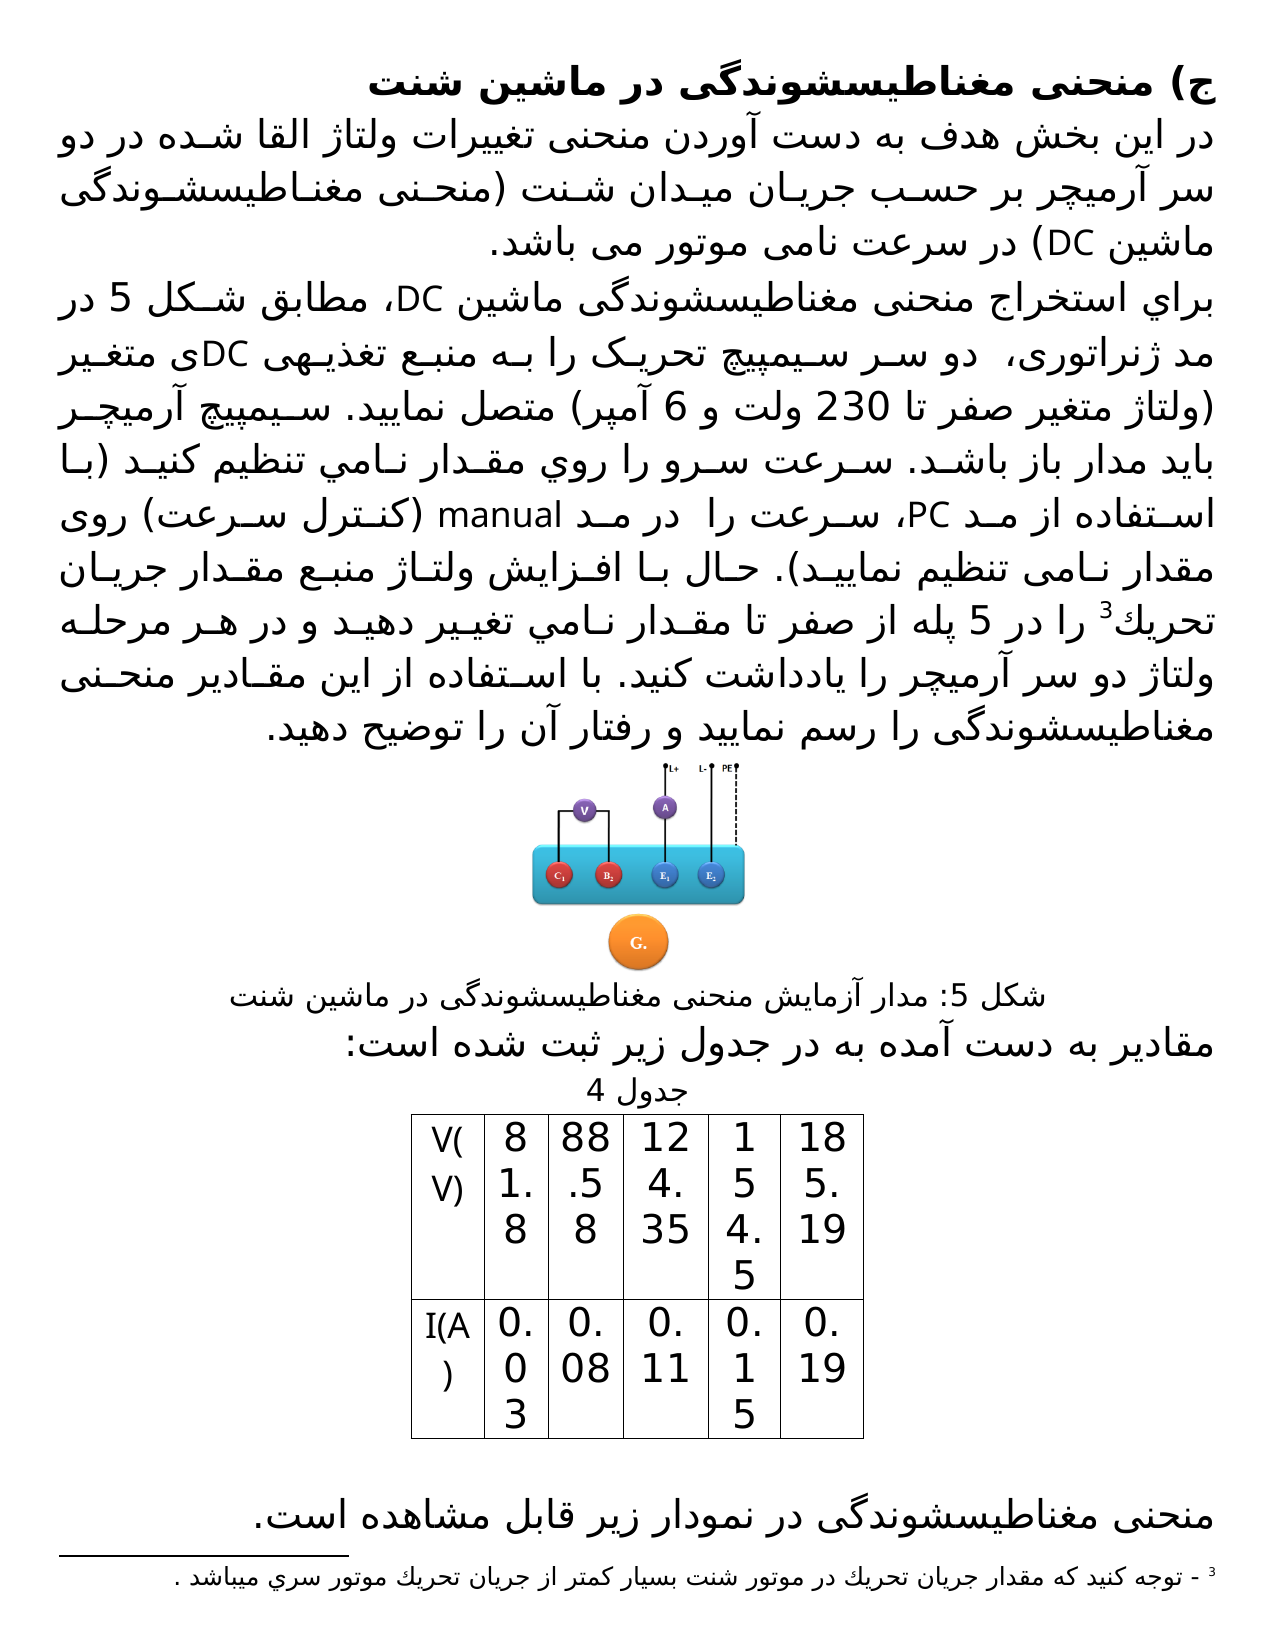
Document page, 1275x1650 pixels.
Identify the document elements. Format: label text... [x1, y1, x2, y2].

list منحنی مغناطیسشوندگی در نمودار زیر قابل مشاهده است. [59, 1491, 1216, 1537]
table_header 185.19 [781, 1115, 863, 1299]
list شکل 5: مدار آزمایش منحنی مغناطیسشوندگی در ماشین شنت [59, 977, 1216, 1014]
list جدول 4 [59, 1072, 1216, 1108]
table_header 88.58 [549, 1115, 623, 1299]
table_header 124.35 [624, 1115, 708, 1299]
table_header 154.5 [709, 1115, 780, 1299]
table_cell 0.11 [624, 1300, 708, 1438]
table_header 81.8 [485, 1115, 548, 1299]
table_cell 0.19 [781, 1300, 863, 1438]
table_cell 0.15 [709, 1300, 780, 1438]
text ج) منحنی مغناطیسشوندگی در ماشین شنت [59, 59, 1216, 105]
list براي استخراج منحنی مغناطیسشوندگی ماشین DC، مطابق شکل 5 در مد ژنراتوری، دو سر سیمپیچ تحریک را به منبع تغذيهی DCی متغير (ولتاژ متغير صفر تا 230 ولت و 6 آمپر) متصل نمایید. سیمپیچ آرمیچر باید مدار باز باشد. سرعت سرو را روي مقدار نامي تنظيم كنيد (با استفاده از مد PC، سرعت را در مد manual (کنترل سرعت) روی مقدار نامی تنظيم نماييد). حال با افزایش ولتاژ منبع مقدار جريان تحريك را در 5 پله از صفر تا مقدار نامي تغيير دهيد و در هر مرحله ولتاژ دو سر آرمیچر را يادداشت كنيد. با استفاده از این مقادیر منحنی مغناطیسشوندگی را رسم نمایید و رفتار آن را توضیح دهید. [59, 273, 1216, 749]
table_cell 0.08 [549, 1300, 623, 1438]
list در این بخش هدف به دست آوردن منحنی تغییرات ولتاژ القا شده در دو سر آرمیچر بر حسب جریان میدان شنت (منحنی مغناطیسشوندگی ماشین DC) در سرعت نامی موتور می باشد. [59, 112, 1216, 266]
picture [525, 756, 750, 974]
table_cell I(A) [412, 1300, 484, 1438]
list مقادیر به دست آمده به در جدول زیر ثبت شده است: [59, 1019, 1216, 1065]
table_cell 0.03 [485, 1300, 548, 1438]
table_header V(V) [412, 1115, 484, 1299]
